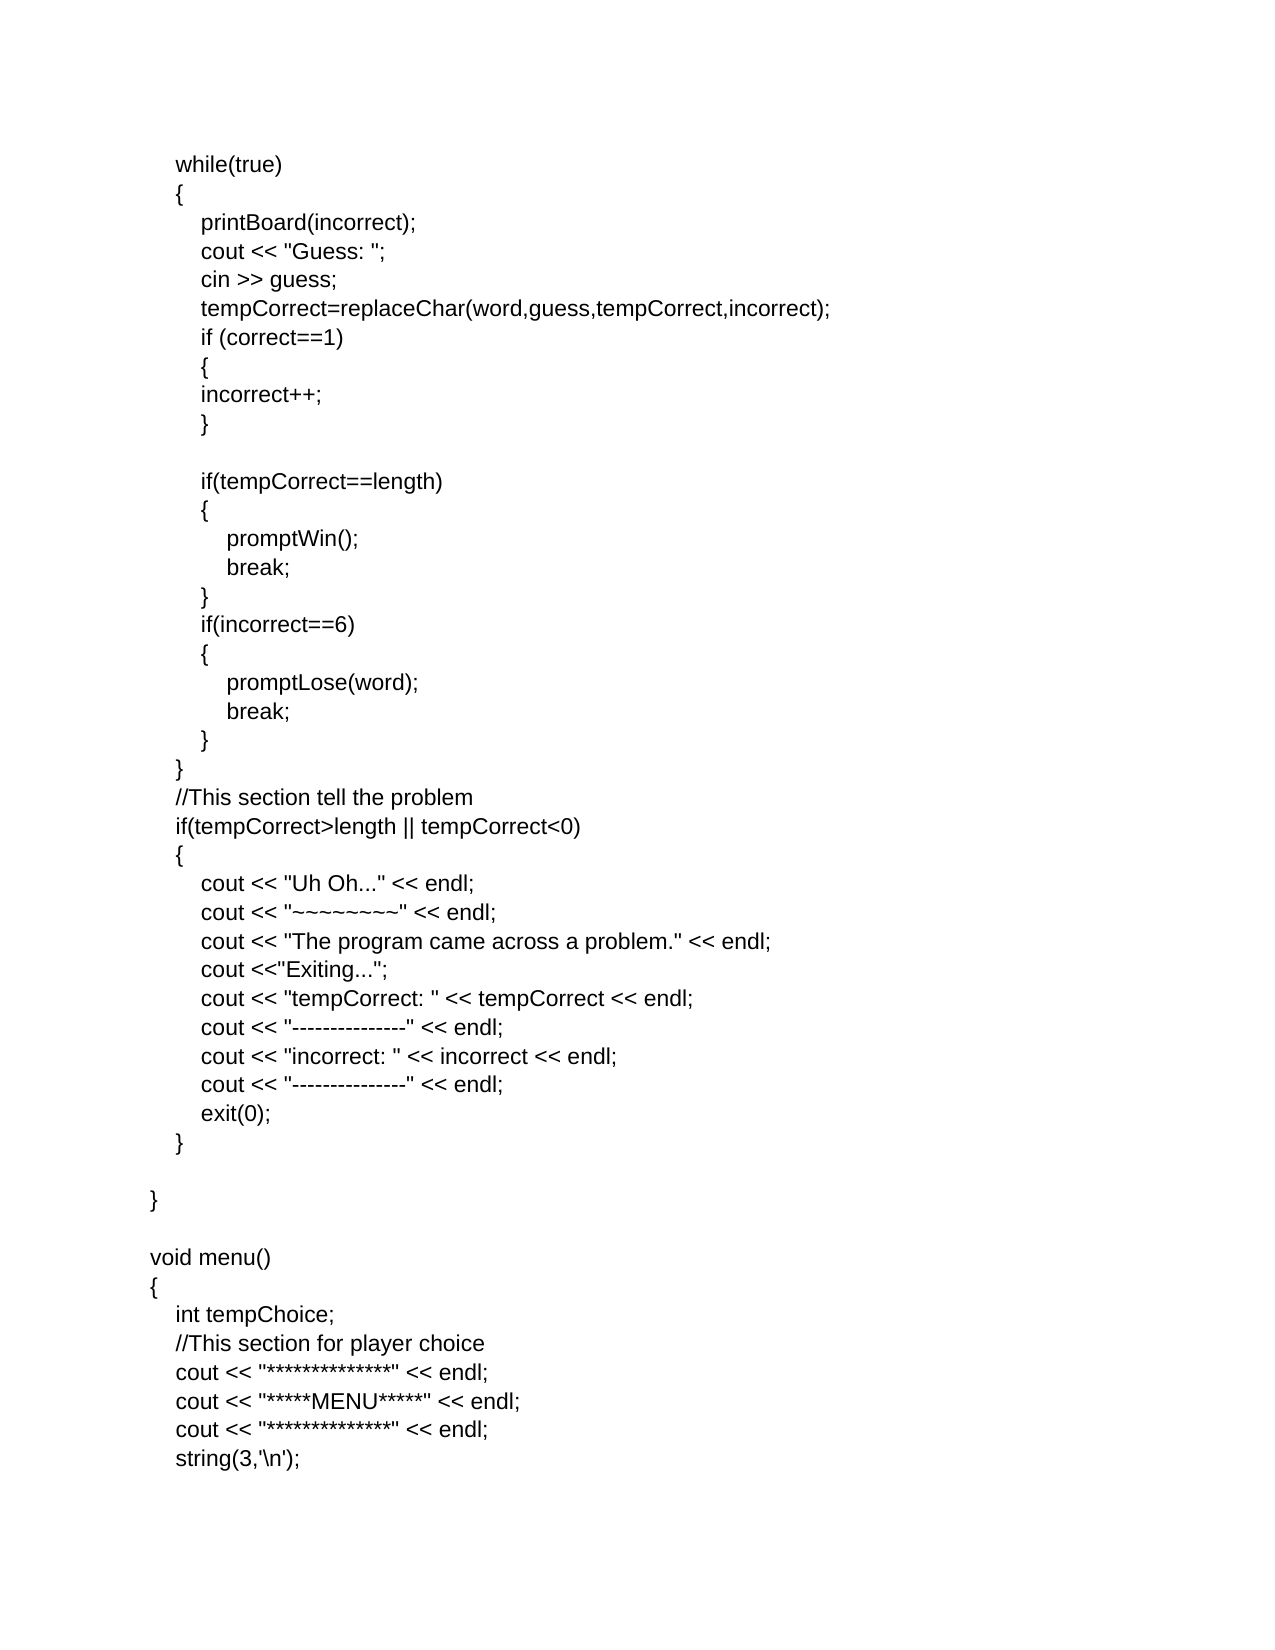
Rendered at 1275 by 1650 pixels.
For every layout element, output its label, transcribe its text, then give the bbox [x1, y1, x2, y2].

text { [150, 351, 1125, 380]
text cout << "**************" << endl; [150, 1357, 1125, 1386]
text exit(0); [150, 1099, 1125, 1127]
text cout << "---------------" << endl; [150, 1012, 1125, 1041]
text cout << "The program came across a problem." << endl; [150, 926, 1125, 955]
text printBoard(incorrect); [150, 207, 1125, 236]
text { [150, 179, 1125, 207]
text void menu() [150, 1242, 1125, 1271]
text { [150, 639, 1125, 667]
text cout << "~~~~~~~~" << endl; [150, 897, 1125, 926]
text cout << "tempCorrect: " << tempCorrect << endl; [150, 984, 1125, 1012]
text break; [150, 552, 1125, 581]
text if (correct==1) [150, 322, 1125, 351]
text cout << "Uh Oh..." << endl; [150, 869, 1125, 897]
text } [150, 409, 1125, 437]
text incorrect++; [150, 380, 1125, 409]
text } [150, 581, 1125, 610]
text if(tempCorrect==length) [150, 466, 1125, 495]
text { [150, 1271, 1125, 1300]
text //This section tell the problem [150, 782, 1125, 811]
text { [150, 495, 1125, 524]
text cout << "**************" << endl; [150, 1415, 1125, 1444]
text promptLose(word); [150, 667, 1125, 696]
text cout << "---------------" << endl; [150, 1070, 1125, 1099]
text promptWin(); [150, 524, 1125, 552]
text cout << "*****MENU*****" << endl; [150, 1386, 1125, 1415]
text tempCorrect=replaceChar(word,guess,tempCorrect,incorrect); [150, 294, 1125, 322]
text if(incorrect==6) [150, 610, 1125, 639]
text cin >> guess; [150, 265, 1125, 294]
text //This section for player choice [150, 1329, 1125, 1357]
text int tempChoice; [150, 1300, 1125, 1329]
text break; [150, 696, 1125, 725]
text cout << "incorrect: " << incorrect << endl; [150, 1041, 1125, 1070]
text if(tempCorrect>length || tempCorrect<0) [150, 811, 1125, 840]
text } [150, 725, 1125, 754]
text } [150, 754, 1125, 782]
text cout << "Guess: "; [150, 236, 1125, 265]
text while(true) [150, 150, 1125, 179]
text } [150, 1127, 1125, 1156]
text } [150, 1185, 1125, 1214]
text string(3,'\n'); [150, 1444, 1125, 1472]
text { [150, 840, 1125, 869]
text cout <<"Exiting..."; [150, 955, 1125, 984]
